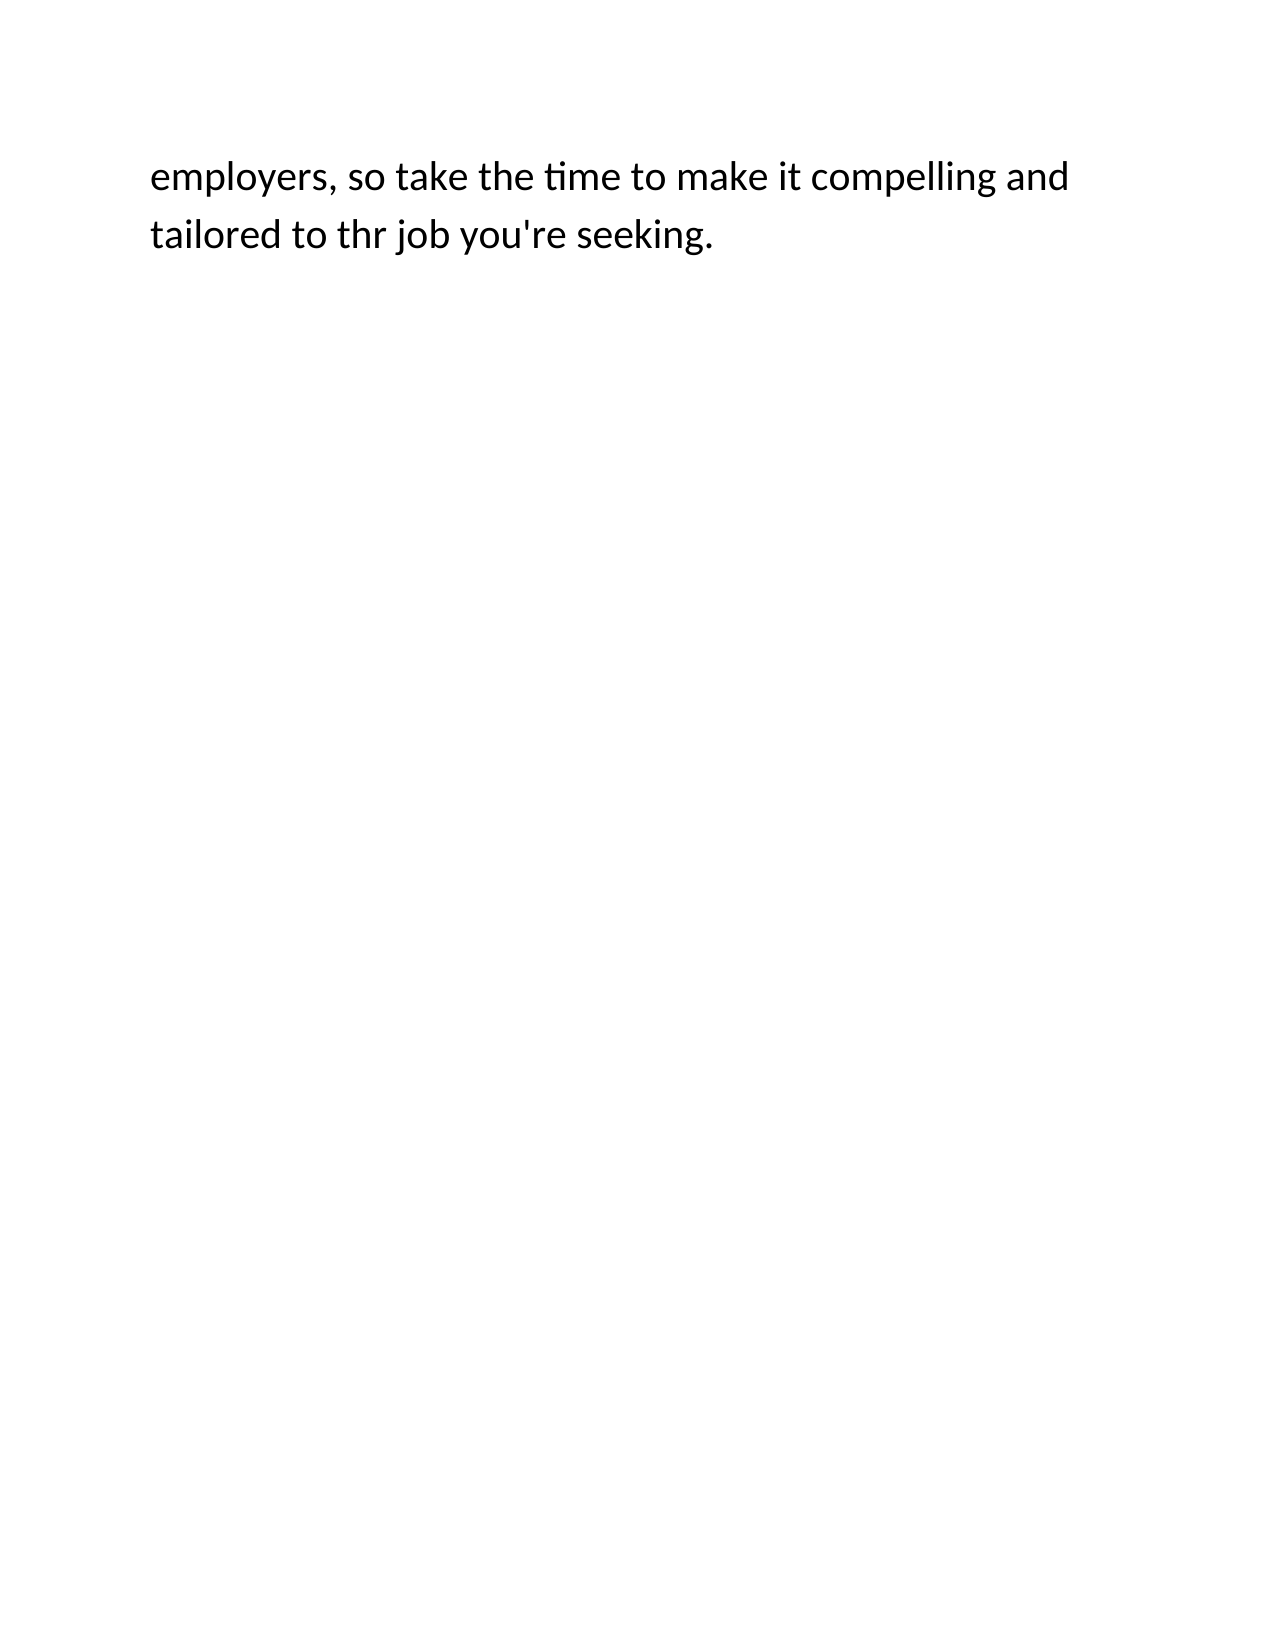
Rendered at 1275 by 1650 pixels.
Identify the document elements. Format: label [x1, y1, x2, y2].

text [150, 150, 1125, 259]
